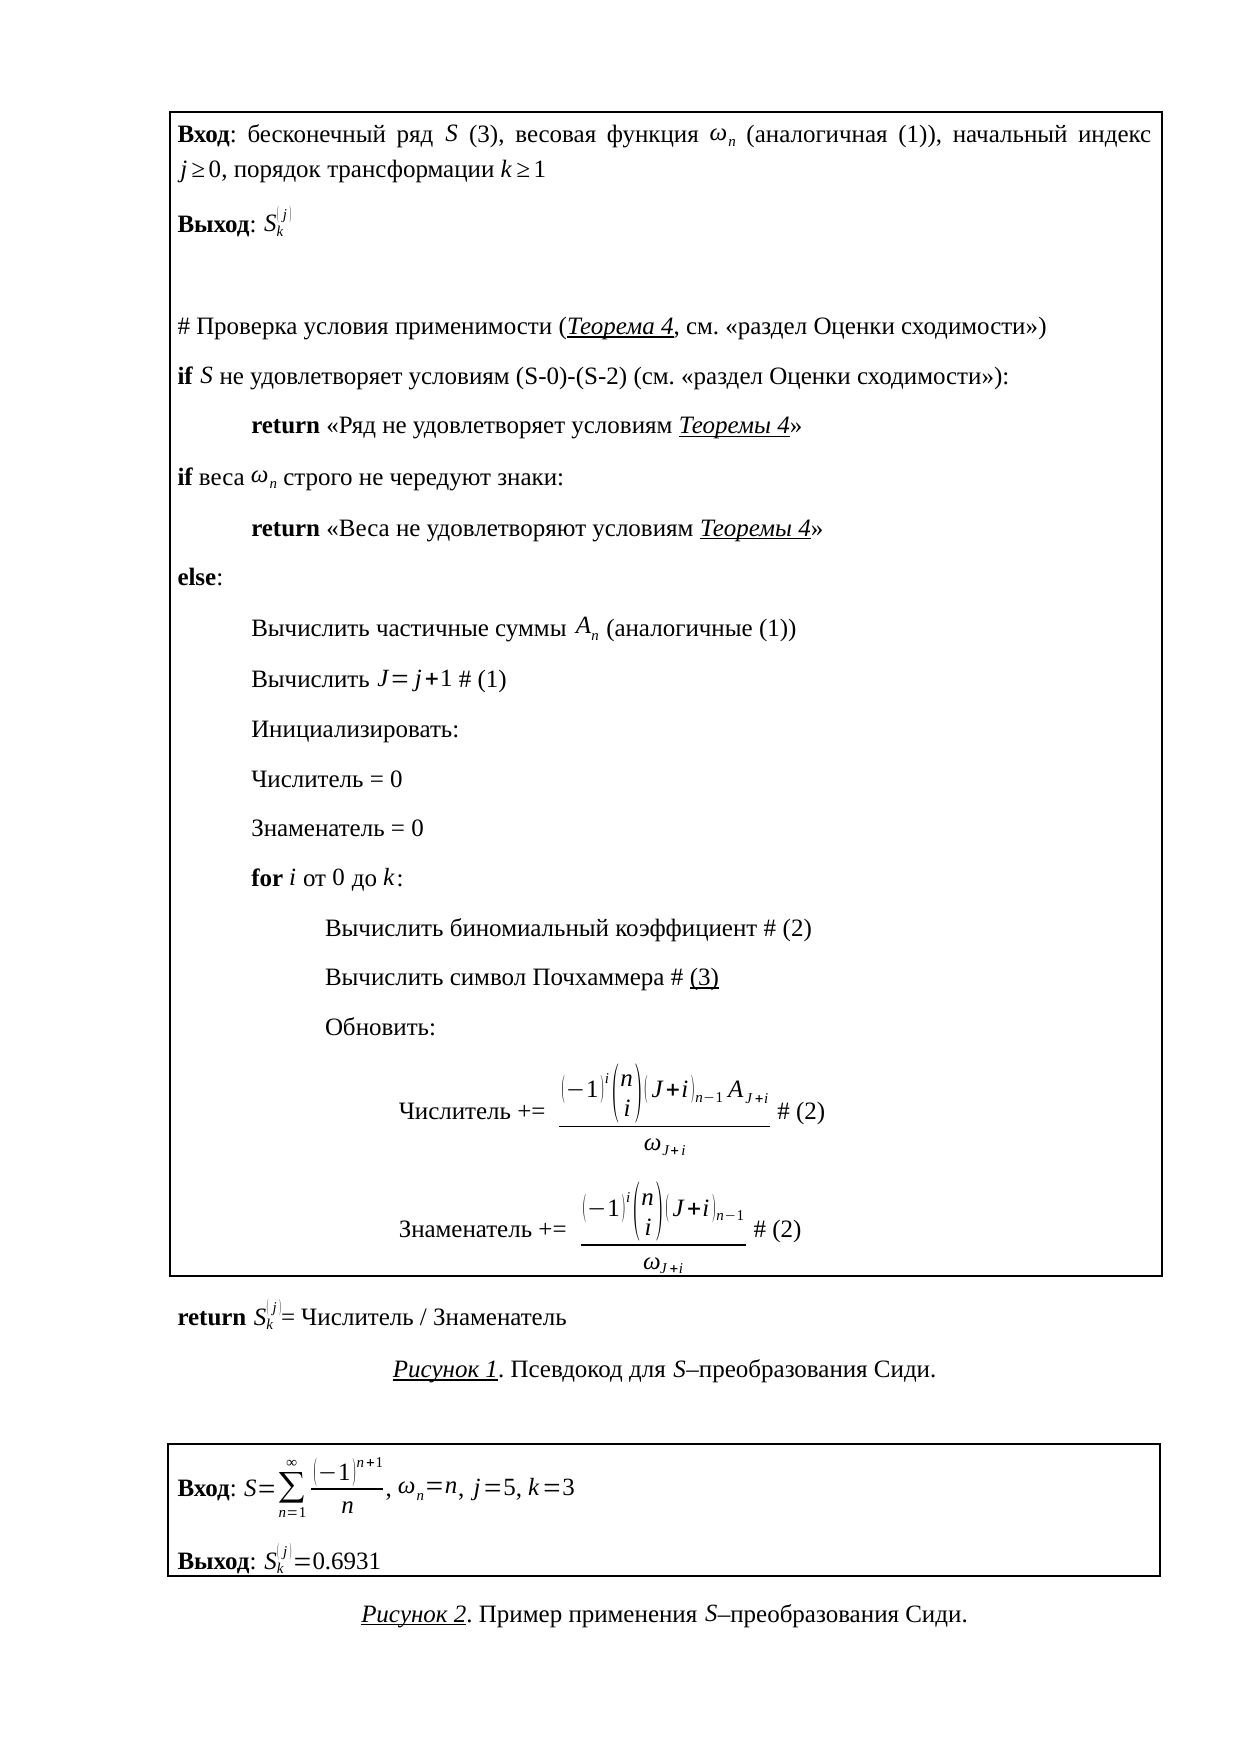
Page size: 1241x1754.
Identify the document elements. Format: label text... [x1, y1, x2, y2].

text return «Веса не удовлетворяют условиям Теоремы 4» [177, 513, 1152, 541]
text Числитель += # (2) [177, 1062, 1152, 1159]
text else: [177, 562, 1152, 591]
text Обновить: [177, 1012, 1152, 1041]
text Вход: бесконечный ряд (3), весовая функция (аналогичная (1)), начальный индекс , порядок трансформации [177, 118, 1152, 184]
text Рисунок 1. Псевдокод для –преобразования Сиди. [177, 1354, 1152, 1383]
text Рисунок 2. Пример применения –преобразования Сиди. [177, 1599, 1152, 1628]
text if веса строго не чередуют знаки: [177, 460, 1152, 492]
text return «Ряд не удовлетворяет условиям Теоремы 4» [177, 411, 1152, 439]
text Знаменатель += # (2) [177, 1180, 1152, 1275]
text # Проверка условия применимости (Теорема 4, см. «раздел Оценки сходимости») [177, 311, 1152, 340]
text Знаменатель = 0 [177, 813, 1152, 842]
text Числитель = 0 [177, 764, 1152, 792]
text Выход: [177, 205, 1152, 241]
text if не удовлетворяет условиям (S-0)-(S-2) (см. «раздел Оценки сходимости»): [177, 361, 1152, 390]
text Вход: , , , [177, 1454, 1152, 1522]
text Выход: [177, 1543, 1152, 1575]
text for от до : [177, 863, 1152, 892]
text Вычислить символ Почхаммера # (3) [177, 962, 1152, 991]
text Вычислить биномиальный коэффициент # (2) [177, 913, 1152, 941]
text Вычислить # (1) [177, 664, 1152, 693]
text return = Числитель / Знаменатель [177, 1298, 1152, 1334]
text Вычислить частичные суммы (аналогичные (1)) [177, 612, 1152, 643]
text Инициализировать: [177, 714, 1152, 743]
